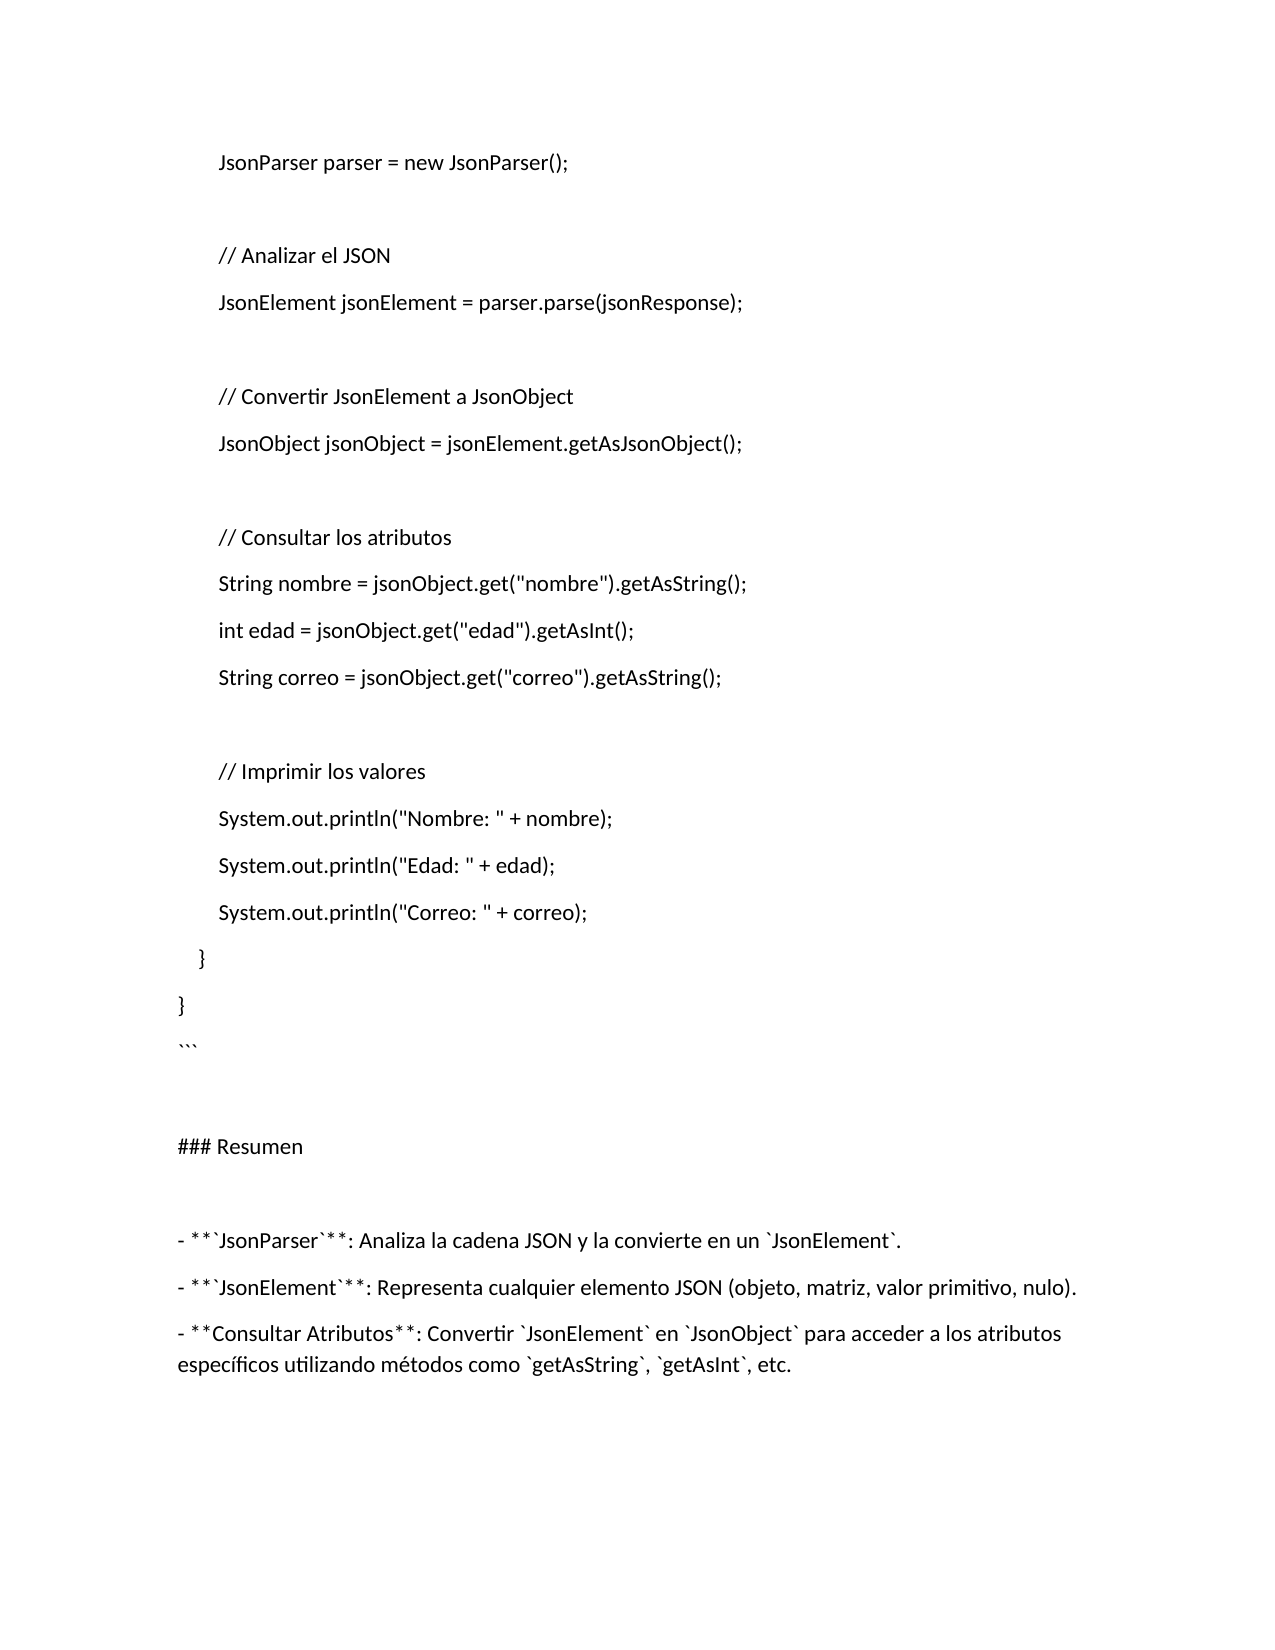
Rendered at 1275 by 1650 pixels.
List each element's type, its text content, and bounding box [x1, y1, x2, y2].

text // Consultar los atributos [177, 523, 1098, 551]
text ``` [177, 1038, 1098, 1066]
text JsonParser parser = new JsonParser(); [177, 148, 1098, 176]
text // Imprimir los valores [177, 757, 1098, 785]
text System.out.println("Correo: " + correo); [177, 898, 1098, 926]
text ### Resumen [177, 1132, 1098, 1160]
text } [177, 944, 1098, 972]
text - **`JsonElement`**: Representa cualquier elemento JSON (objeto, matriz, valor primitivo, nulo). [177, 1273, 1098, 1301]
text JsonElement jsonElement = parser.parse(jsonResponse); [177, 288, 1098, 316]
text - **Consultar Atributos**: Convertir `JsonElement` en `JsonObject` para acceder a los atributos específicos utilizando métodos como `getAsString`, `getAsInt`, etc. [177, 1319, 1098, 1378]
text } [177, 991, 1098, 1019]
text System.out.println("Nombre: " + nombre); [177, 804, 1098, 832]
text System.out.println("Edad: " + edad); [177, 851, 1098, 879]
text int edad = jsonObject.get("edad").getAsInt(); [177, 616, 1098, 644]
text JsonObject jsonObject = jsonElement.getAsJsonObject(); [177, 429, 1098, 457]
text String correo = jsonObject.get("correo").getAsString(); [177, 663, 1098, 691]
text // Analizar el JSON [177, 241, 1098, 269]
text String nombre = jsonObject.get("nombre").getAsString(); [177, 569, 1098, 597]
text // Convertir JsonElement a JsonObject [177, 382, 1098, 410]
text - **`JsonParser`**: Analiza la cadena JSON y la convierte en un `JsonElement`. [177, 1226, 1098, 1254]
